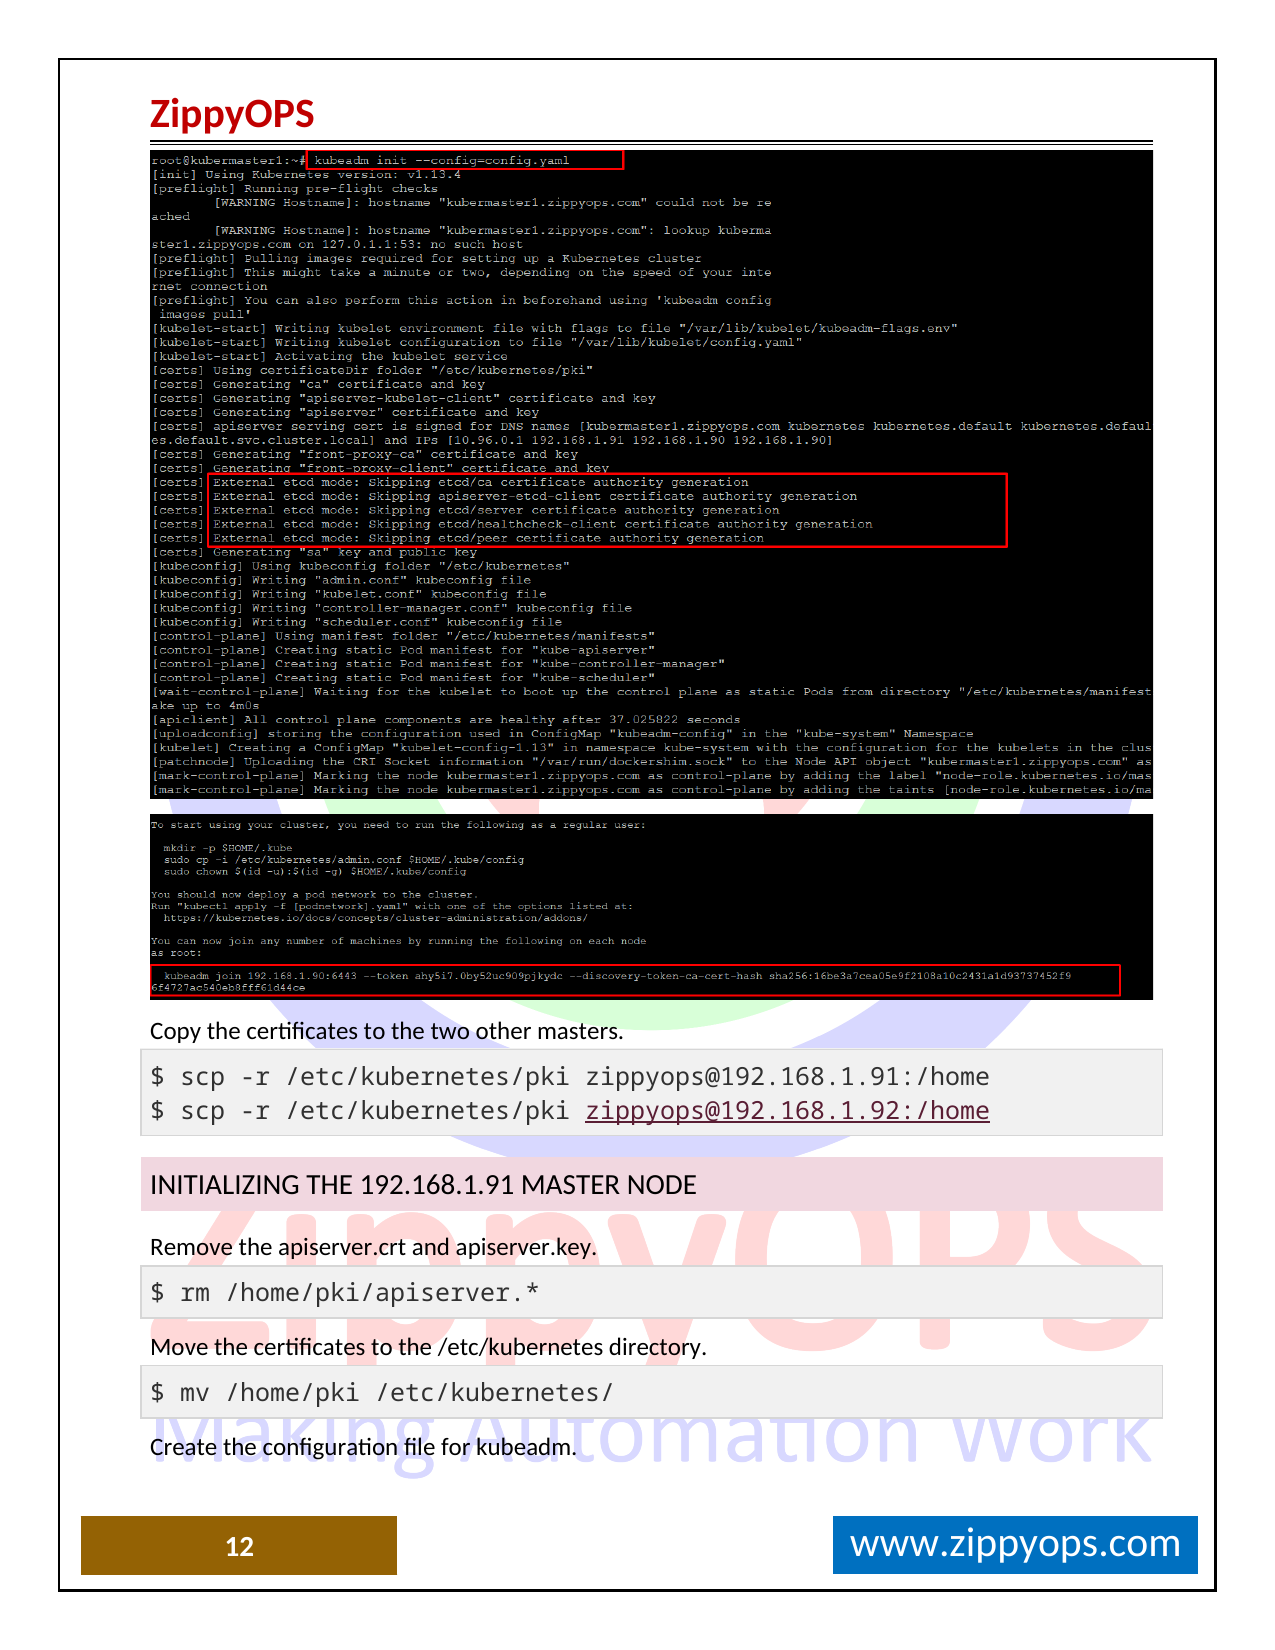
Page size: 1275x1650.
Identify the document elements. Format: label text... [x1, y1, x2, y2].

text Move the certificates to the /etc/kubernetes directory. [150, 1331, 1153, 1362]
picture [150, 814, 1154, 1000]
text Create the configuration file for kubeadm. [150, 1431, 1153, 1462]
text $ mv /home/pki /etc/kubernetes/ [142, 1366, 1162, 1417]
text Copy the certificates to the two other masters. [150, 1015, 1153, 1045]
subtitle initializing the 192.168.1.91 master node [142, 1158, 1162, 1210]
text Remove the apiserver.crt and apiserver.key. [150, 1231, 1153, 1262]
picture [150, 150, 1154, 799]
text $ scp -r /etc/kubernetes/pki zippyops@192.168.1.91:/home [142, 1050, 1162, 1082]
text $ rm /home/pki/apiserver.* [142, 1267, 1162, 1317]
text $ scp -r /etc/kubernetes/pki zippyops@192.168.1.92:/home [142, 1082, 1162, 1135]
